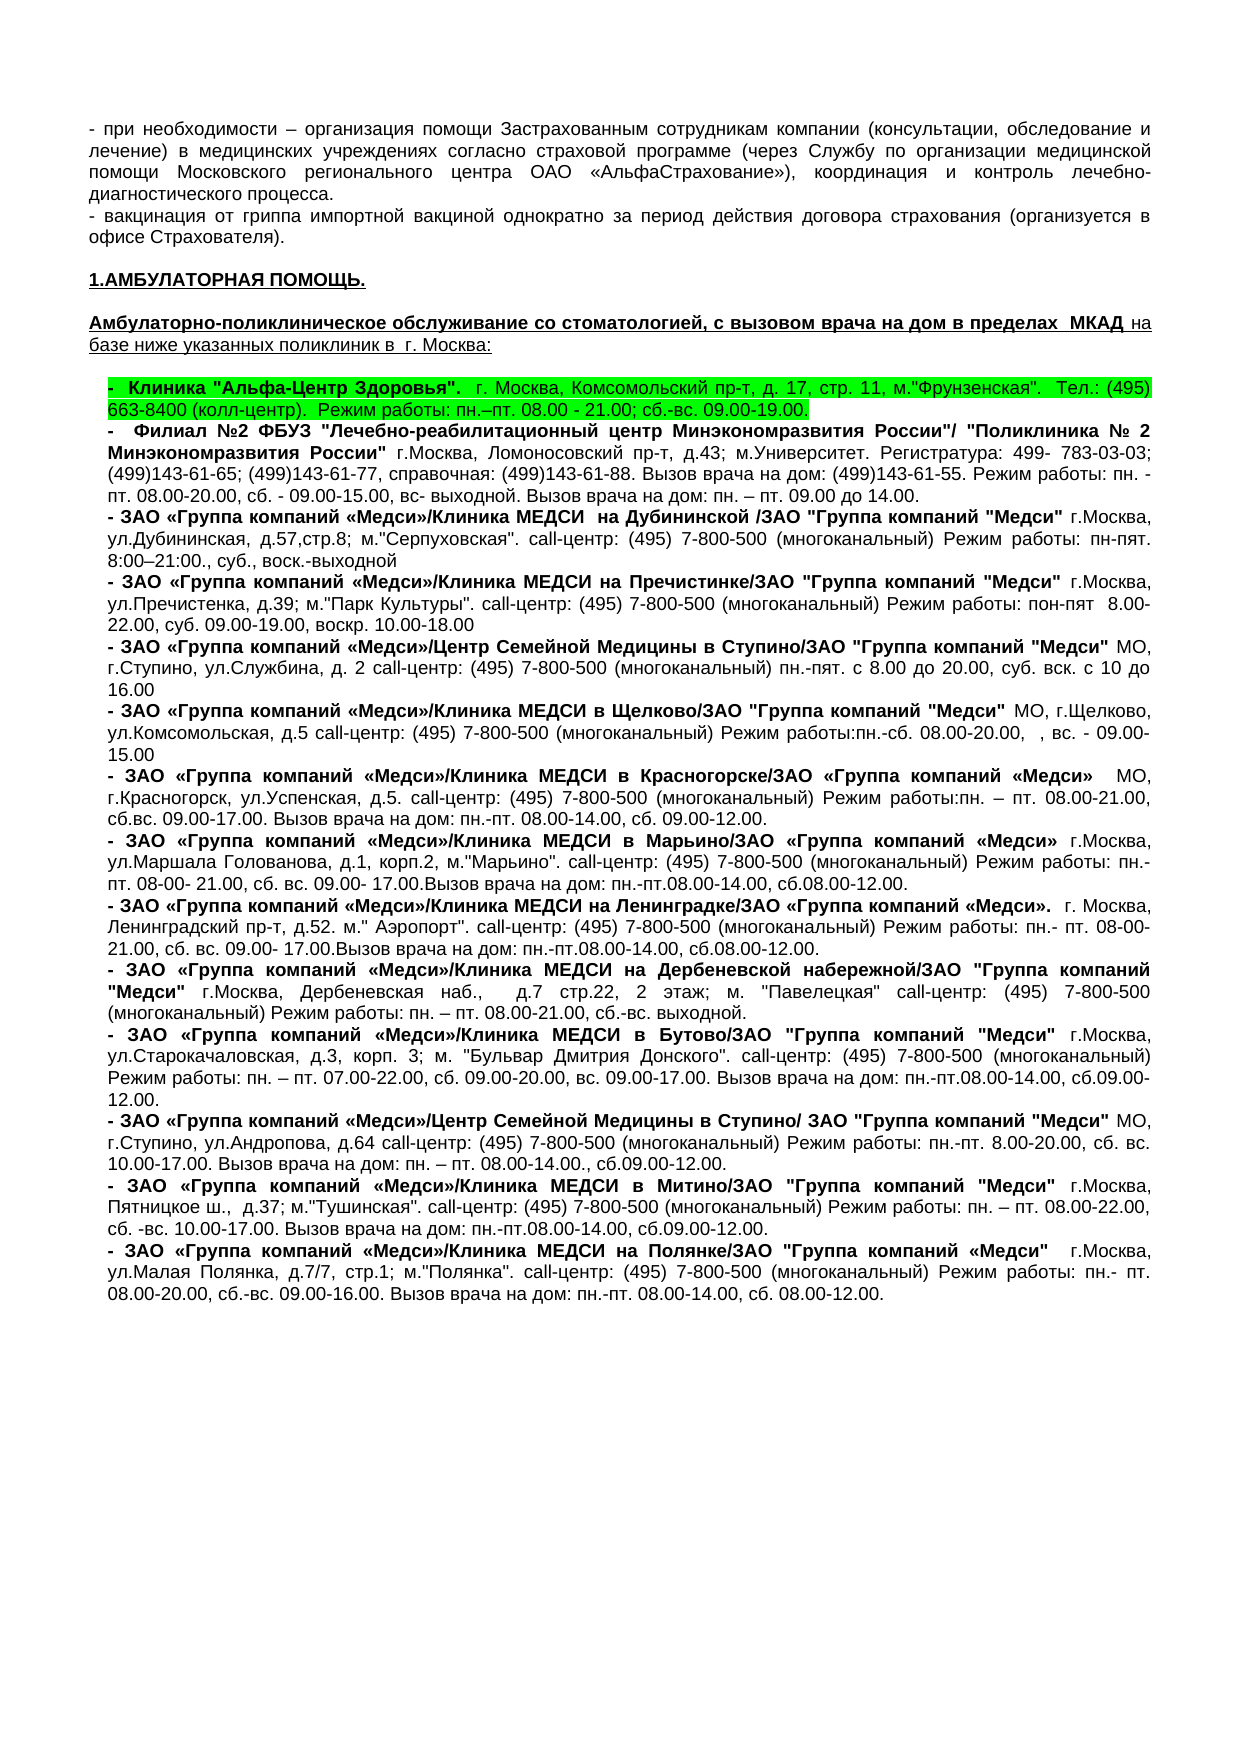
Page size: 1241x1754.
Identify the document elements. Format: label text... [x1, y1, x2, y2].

text - ЗАО «Группа компаний «Медси»/Клиника МЕДСИ на Ленинградке/ЗАО «Группа компаний «Медси». г. Москва, Ленинградский пр-т, д.52. м." Аэропорт". call-центр: (495) 7-800-500 (многоканальный) Режим работы: пн.- пт. 08-00- 21.00, сб. вс. 09.00- 17.00.Вызов врача на дом: пн.-пт.08.00-14.00, сб.08.00-12.00. [107, 894, 1152, 959]
text - вакцинация от гриппа импортной вакциной однократно за период действия договора страхования (организуется в офисе Страхователя). [89, 204, 1152, 247]
text - ЗАО «Группа компаний «Медси»/Центр Семейной Медицины в Ступино/ ЗАО "Группа компаний "Медси" МО, г.Ступино, ул.Андропова, д.64 call-центр: (495) 7-800-500 (многоканальный) Режим работы: пн.-пт. 8.00-20.00, сб. вс. 10.00-17.00. Вызов врача на дом: пн. – пт. 08.00-14.00., сб.09.00-12.00. [107, 1110, 1152, 1175]
text Амбулаторно-поликлиническое обслуживание со стоматологией, с вызовом врача на дом в пределах МКАД на базе ниже указанных поликлиник в г. Москва: [89, 332, 1152, 355]
text - ЗАО «Группа компаний «Медси»/Клиника МЕДСИ в Марьино/ЗАО «Группа компаний «Медси» г.Москва, ул.Маршала Голованова, д.1, корп.2, м."Марьино". call-центр: (495) 7-800-500 (многоканальный) Режим работы: пн.- пт. 08-00- 21.00, сб. вс. 09.00- 17.00.Вызов врача на дом: пн.-пт.08.00-14.00, сб.08.00-12.00. [107, 830, 1152, 894]
text - ЗАО «Группа компаний «Медси»/Клиника МЕДСИ на Пречистинке/ЗАО "Группа компаний "Медси" г.Москва, ул.Пречистенка, д.39; м."Парк Культуры". call-центр: (495) 7-800-500 (многоканальный) Режим работы: пон-пят 8.00-22.00, суб. 09.00-19.00, воскр. 10.00-18.00 [107, 571, 1152, 636]
text - ЗАО «Группа компаний «Медси»/Клиника МЕДСИ в Митино/ЗАО "Группа компаний "Медси" г.Москва, Пятницкое ш., д.37; м."Тушинская". call-центр: (495) 7-800-500 (многоканальный) Режим работы: пн. – пт. 08.00-22.00, сб. -вс. 10.00-17.00. Вызов врача на дом: пн.-пт.08.00-14.00, сб.09.00-12.00. [107, 1175, 1152, 1239]
text - ЗАО «Группа компаний «Медси»/Клиника МЕДСИ в Бутово/ЗАО "Группа компаний "Медси" г.Москва, ул.Старокачаловская, д.3, корп. 3; м. "Бульвар Дмитрия Донского". call-центр: (495) 7-800-500 (многоканальный) Режим работы: пн. – пт. 07.00-22.00, сб. 09.00-20.00, вс. 09.00-17.00. Вызов врача на дом: пн.-пт.08.00-14.00, сб.09.00-12.00. [107, 1024, 1152, 1110]
text - при необходимости – организация помощи Застрахованным сотрудникам компании (консультации, обследование и лечение) в медицинских учреждениях согласно страховой программе (через Службу по организации медицинской помощи Московского регионального центра ОАО «АльфаСтрахование»), координация и контроль лечебно-диагностического процесса. [89, 118, 1152, 204]
text - ЗАО «Группа компаний «Медси»/Клиника МЕДСИ в Красногорске/ЗАО «Группа компаний «Медси» МО, г.Красногорск, ул.Успенская, д.5. call-центр: (495) 7-800-500 (многоканальный) Режим работы:пн. – пт. 08.00-21.00, сб.вс. 09.00-17.00. Вызов врача на дом: пн.-пт. 08.00-14.00, сб. 09.00-12.00. [107, 765, 1152, 830]
text Амбулаторно-поликлиническое обслуживание со стоматологией, с вызовом врача на дом в пределах МКАД на базе ниже указанных поликлиник в г. Москва: [89, 312, 1152, 331]
text - ЗАО «Группа компаний «Медси»/Клиника МЕДСИ на Полянке/ЗАО "Группа компаний «Медси" г.Москва, ул.Малая Полянка, д.7/7, стр.1; м."Полянка". call-центр: (495) 7-800-500 (многоканальный) Режим работы: пн.- пт. 08.00-20.00, сб.-вс. 09.00-16.00. Вызов врача на дом: пн.-пт. 08.00-14.00, сб. 08.00-12.00. [107, 1239, 1152, 1304]
text - Филиал №2 ФБУЗ "Лечебно-реабилитационный центр Минэкономразвития России"/ "Поликлиника № 2 Минэкономразвития России" г.Москва, Ломоносовский пр-т, д.43; м.Университет. Регистратура: 499- 783-03-03; (499)143-61-65; (499)143-61-77, справочная: (499)143-61-88. Вызов врача на дом: (499)143-61-55. Режим работы: пн. - пт. 08.00-20.00, сб. - 09.00-15.00, вс- выходной. Вызов врача на дом: пн. – пт. 09.00 до 14.00. [107, 420, 1152, 506]
text - ЗАО «Группа компаний «Медси»/Центр Семейной Медицины в Ступино/ЗАО "Группа компаний "Медси" МО, г.Ступино, ул.Службина, д. 2 call-центр: (495) 7-800-500 (многоканальный) пн.-пят. с 8.00 до 20.00, суб. вск. с 10 до 16.00 [107, 636, 1152, 700]
text - ЗАО «Группа компаний «Медси»/Клиника МЕДСИ на Дербеневской набережной/ЗАО "Группа компаний "Медси" г.Москва, Дербеневская наб., д.7 стр.22, 2 этаж; м. "Павелецкая" call-центр: (495) 7-800-500 (многоканальный) Режим работы: пн. – пт. 08.00-21.00, сб.-вс. выходной. [107, 959, 1152, 1024]
text 1.АМБУЛАТОРНАЯ ПОМОЩЬ. [89, 269, 1152, 291]
text - ЗАО «Группа компаний «Медси»/Клиника МЕДСИ в Щелково/ЗАО "Группа компаний "Медси" МО, г.Щелково, ул.Комсомольская, д.5 call-центр: (495) 7-800-500 (многоканальный) Режим работы:пн.-сб. 08.00-20.00, , вс. - 09.00-15.00 [107, 700, 1152, 765]
text - ЗАО «Группа компаний «Медси»/Клиника МЕДСИ на Дубининской /ЗАО "Группа компаний "Медси" г.Москва, ул.Дубининская, д.57,стр.8; м."Серпуховская". call-центр: (495) 7-800-500 (многоканальный) Режим работы: пн-пят. 8:00–21:00., суб., воск.-выходной [107, 506, 1152, 571]
text - Клиника "Альфа-Центр Здоровья". г. Москва, Комсомольский пр-т, д. 17, стр. 11, м."Фрунзенская". Тел.: (495) 663-8400 (колл-центр). Режим работы: пн.–пт. 08.00 - 21.00; сб.-вс. 09.00-19.00. [107, 377, 1152, 420]
